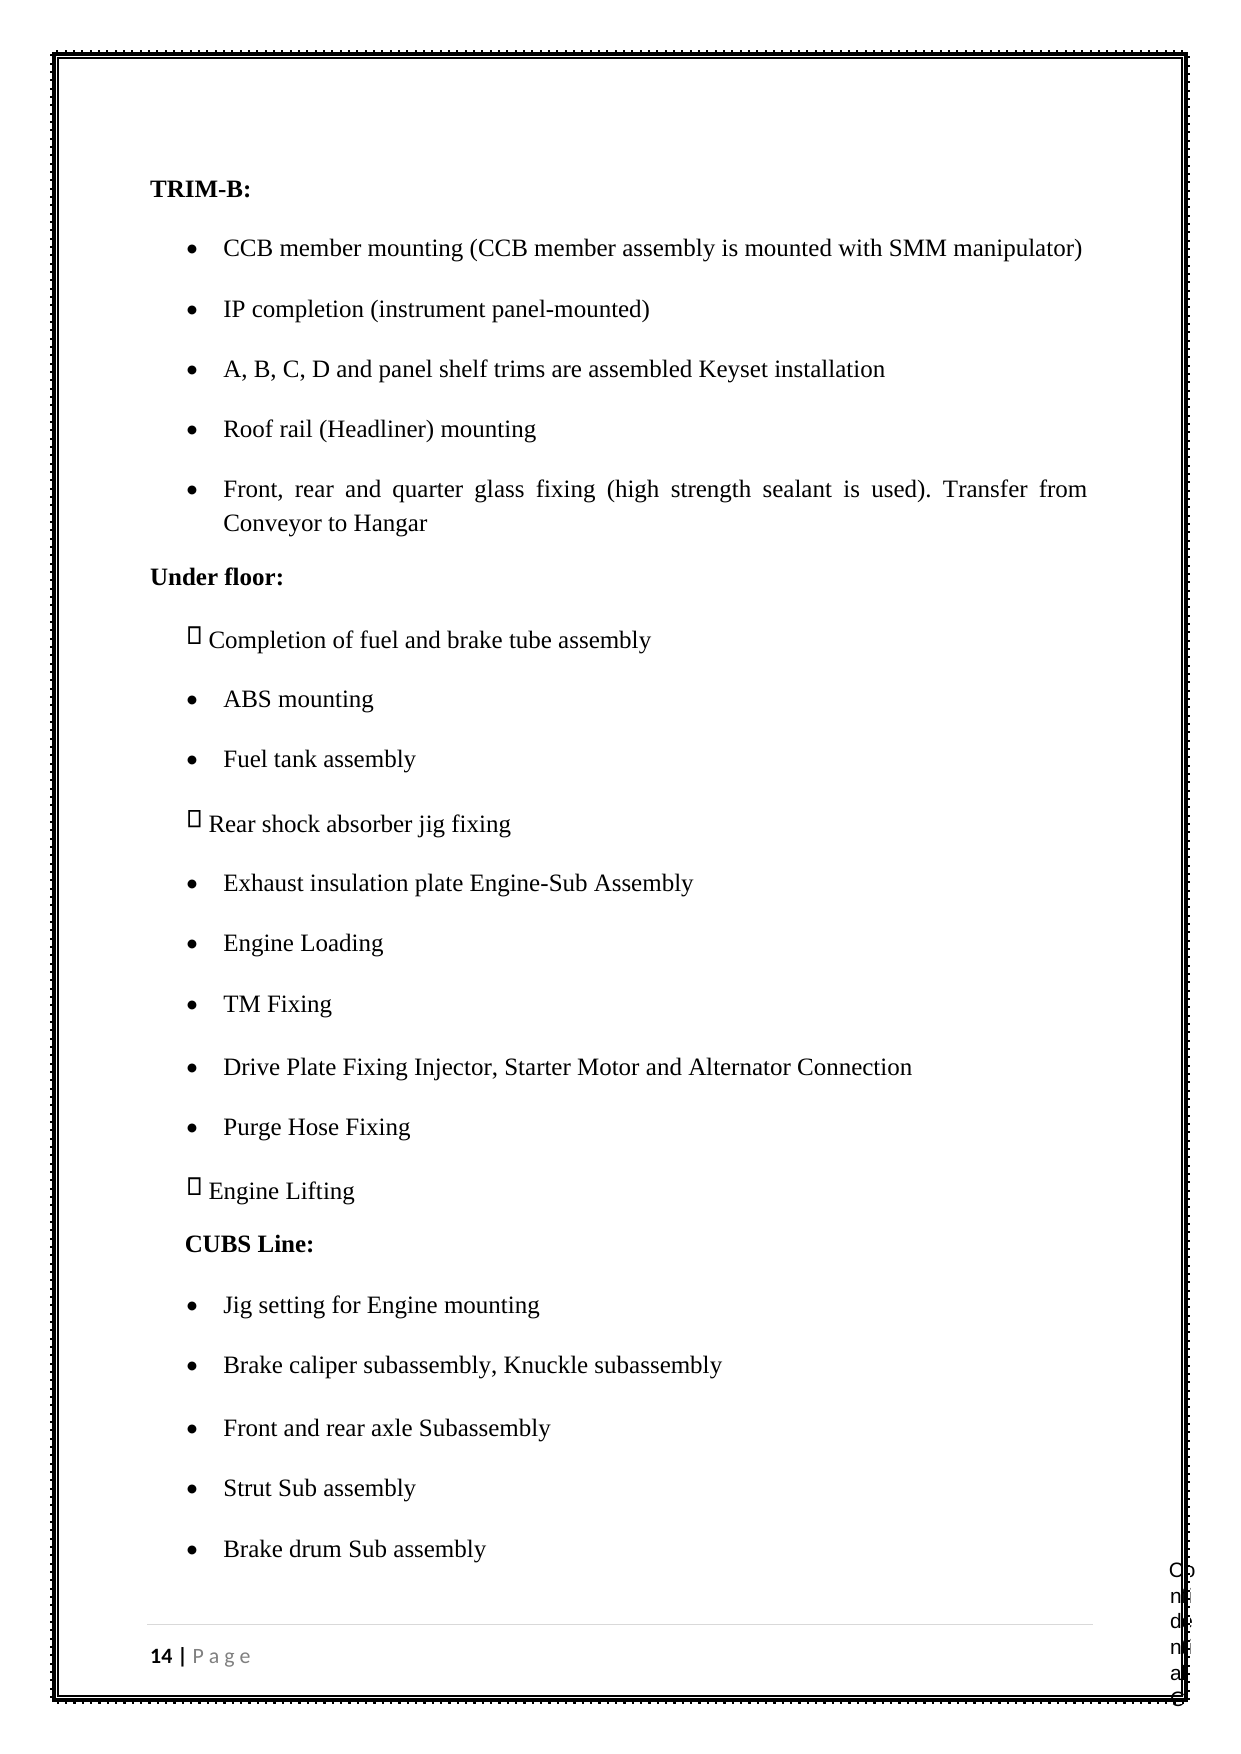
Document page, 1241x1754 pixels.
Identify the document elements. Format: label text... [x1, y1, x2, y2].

list Brake drum Sub assembly [186, 1533, 1088, 1563]
list Engine Loading [186, 927, 1088, 958]
list Purge Hose Fixing [186, 1111, 1088, 1141]
list ABS mounting [186, 683, 1088, 714]
text Completion of fuel and brake tube assembly [202, 625, 1088, 654]
list TM Fixing [186, 988, 1088, 1018]
text Rear shock absorber jig fixing [202, 809, 1088, 837]
list Drive Plate Fixing Injector, Starter Motor and Alternator Connection [186, 1051, 1088, 1081]
list CCB member mounting (CCB member assembly is mounted with SMM manipulator) [186, 232, 1088, 263]
list Jig setting for Engine mounting [186, 1289, 1088, 1319]
list A, B, C, D and panel shelf trims are assembled Keyset installation [186, 353, 1088, 383]
text Under floor: [150, 562, 1121, 591]
picture [186, 616, 218, 651]
list Brake caliper subassembly, Knuckle subassembly [186, 1349, 1088, 1380]
list Front, rear and quarter glass fixing (high strength sealant is used). Transfer from Conveyor to Hangar [186, 474, 1088, 537]
picture [186, 1167, 218, 1202]
text TRIM-B: [150, 174, 1121, 203]
list Front and rear axle Subassembly [186, 1412, 1088, 1443]
list Strut Sub assembly [186, 1472, 1088, 1503]
picture [186, 800, 218, 834]
list Fuel tank assembly [186, 744, 1088, 774]
text CUBS Line: [184, 1229, 1121, 1257]
list Exhaust insulation plate Engine-Sub Assembly [186, 867, 1088, 898]
text Engine Lifting [202, 1176, 1088, 1205]
list Roof rail (Headliner) mounting [186, 413, 1088, 444]
list IP completion (instrument panel-mounted) [186, 293, 1088, 323]
